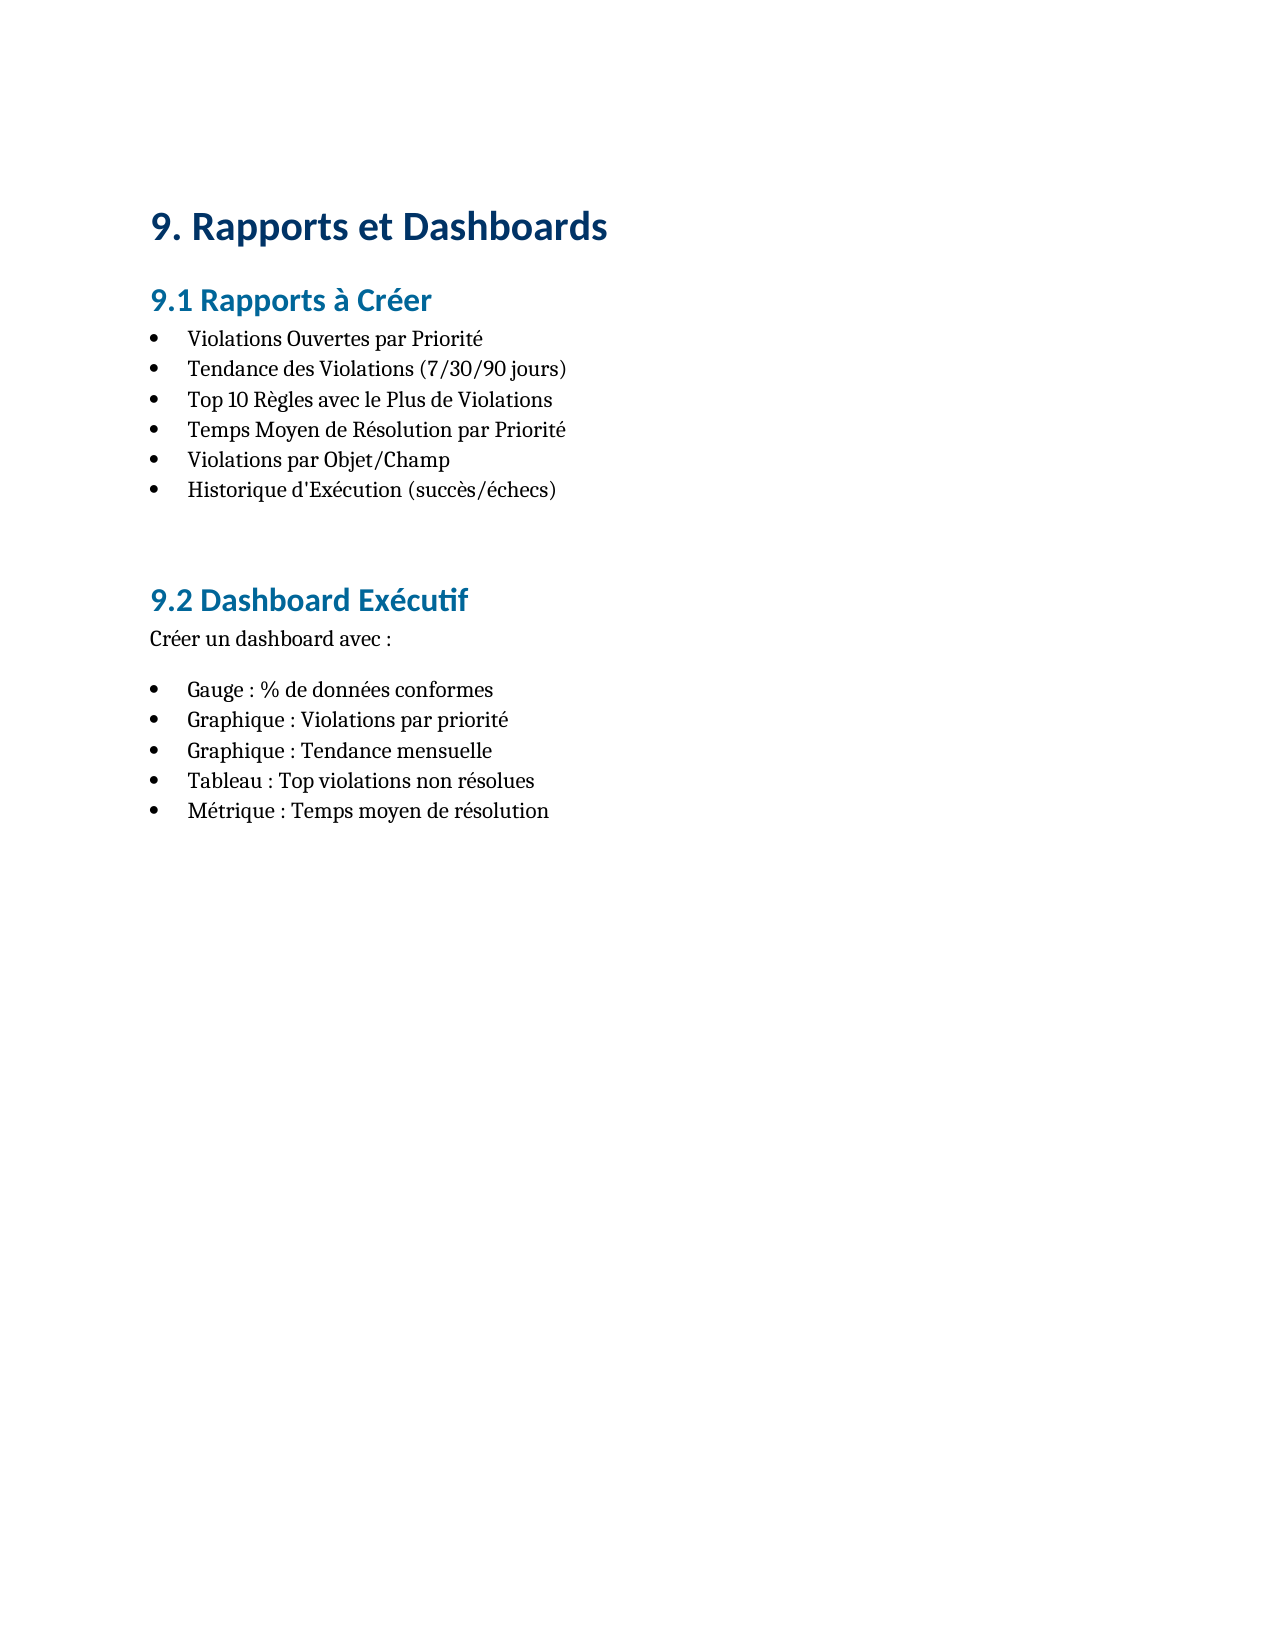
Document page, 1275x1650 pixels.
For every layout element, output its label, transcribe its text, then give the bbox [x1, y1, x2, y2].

subtitle 9.1 Rapports à Créer [150, 279, 1125, 320]
list Graphique : Tendance mensuelle [150, 737, 1125, 764]
list Métrique : Temps moyen de résolution [150, 798, 1125, 824]
list Temps Moyen de Résolution par Priorité [150, 417, 1125, 443]
list Violations par Objet/Champ [150, 447, 1125, 473]
subtitle 9. Rapports et Dashboards [150, 200, 1125, 251]
text Créer un dashboard avec : [150, 626, 1125, 652]
list Tableau : Top violations non résolues [150, 768, 1125, 794]
list Violations Ouvertes par Priorité [150, 326, 1125, 352]
subtitle 9.2 Dashboard Exécutif [150, 579, 1125, 620]
list Graphique : Violations par priorité [150, 707, 1125, 733]
list Gauge : % de données conformes [150, 677, 1125, 703]
list Historique d'Exécution (succès/échecs) [150, 477, 1125, 503]
list Tendance des Violations (7/30/90 jours) [150, 356, 1125, 383]
list Top 10 Règles avec le Plus de Violations [150, 386, 1125, 413]
